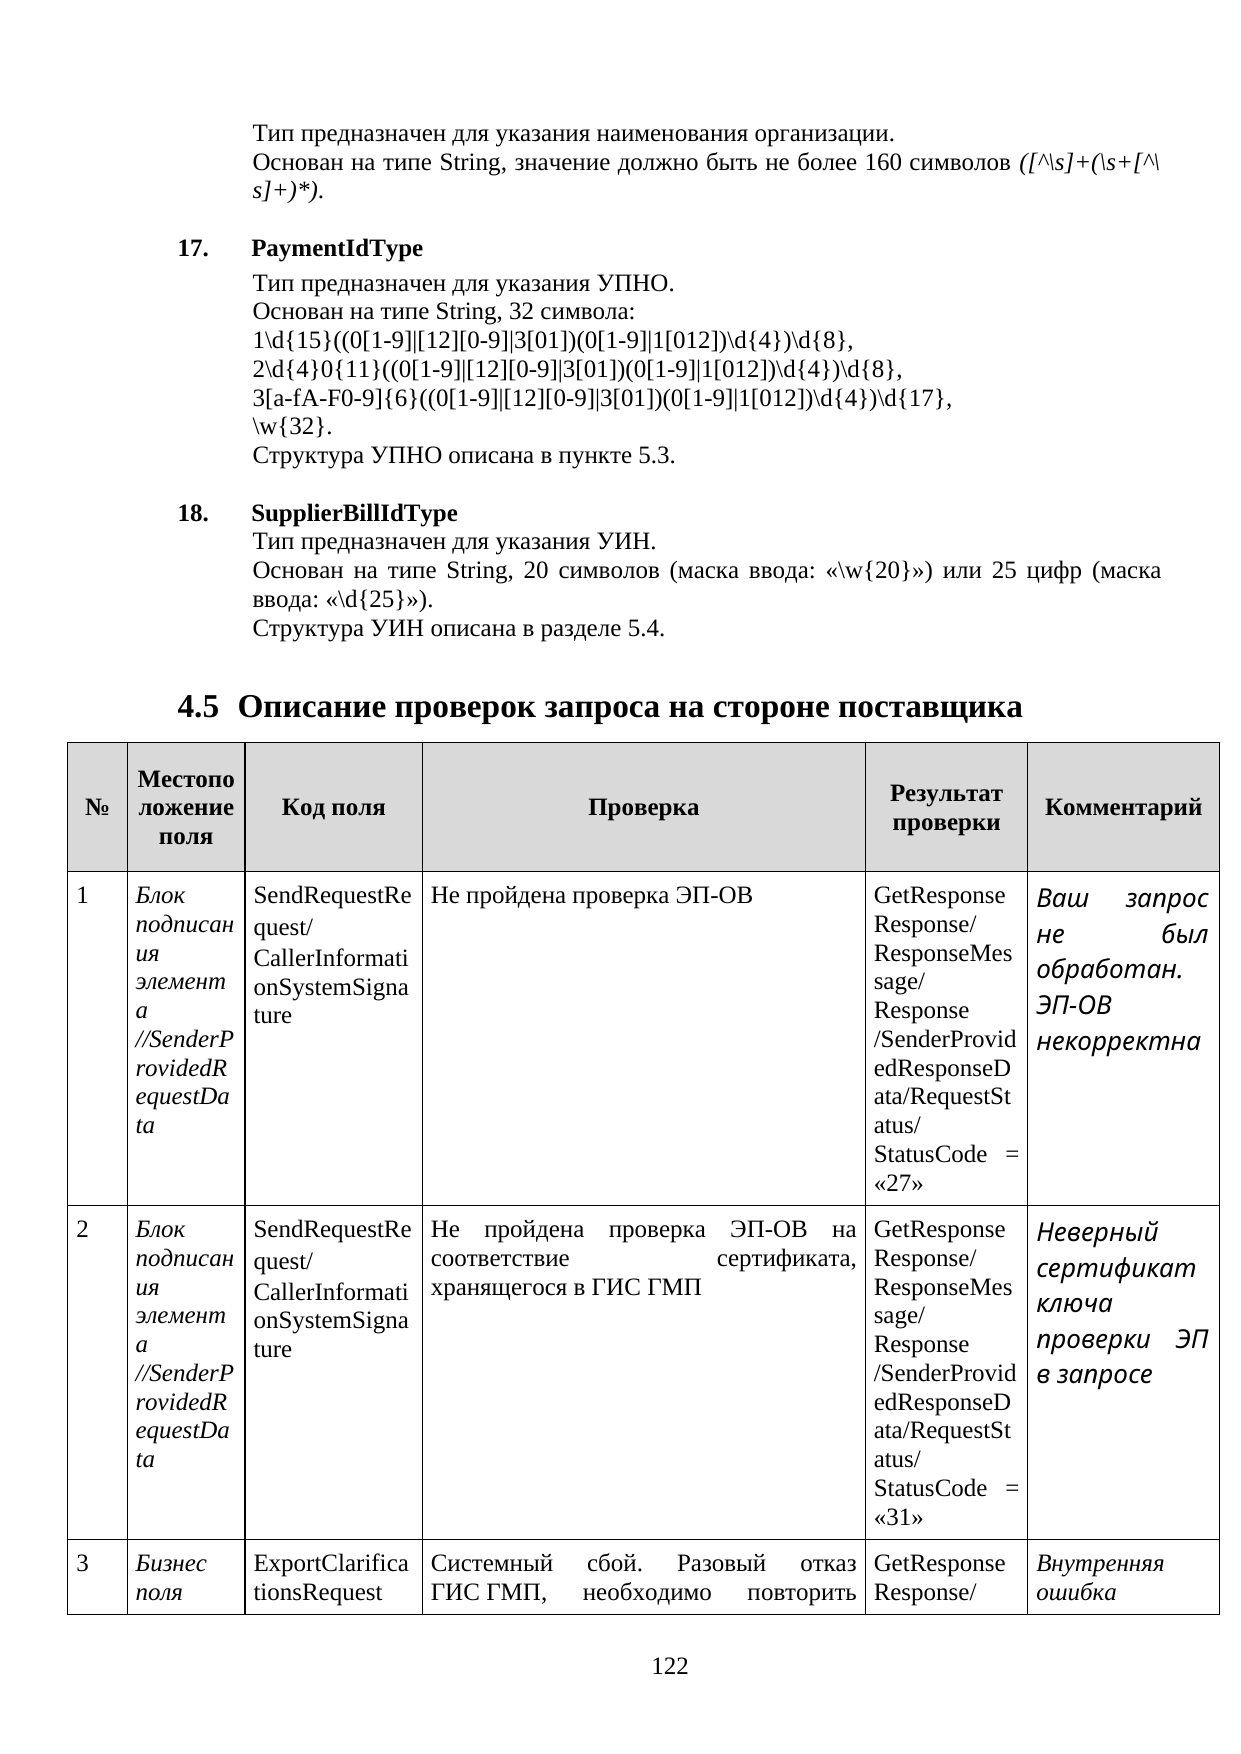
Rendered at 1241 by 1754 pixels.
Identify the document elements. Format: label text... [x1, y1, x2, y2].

text Основан на типе String, значение должно быть не более 160 символов ([^\s]+(\s+[^\s]+)*). [252, 147, 1162, 204]
text 2\d{4}0{11}((0[1-9]|[12][0-9]|3[01])(0[1-9]|1[012])\d{4})\d{8}, [252, 354, 1162, 383]
table_cell [68, 1206, 127, 1539]
table_cell Блок подписания элемента //SenderProvidedRequestData [128, 1206, 244, 1539]
text Основан на типе String, 20 символов (маска ввода: «\w{20}») или 25 цифр (маска ввода: «\d{25}»). [252, 555, 1162, 613]
list Описание проверок запроса на стороне поставщика [177, 687, 1162, 725]
text Структура УИН описана в разделе 5.4. [252, 613, 1162, 641]
table_cell Бизнес поля запроса [128, 1540, 244, 1614]
table_cell Ваш запрос не был обработан. ЭП-ОВ некорректна [1028, 872, 1219, 1205]
text Тип предназначен для указания наименования организации. [252, 118, 1162, 147]
list PaymentIdType [177, 233, 1162, 262]
table_header Местоположение поля [128, 743, 244, 871]
table_cell SendRequestRequest/ CallerInformationSystemSignature [246, 872, 422, 1205]
table_cell Не пройдена проверка ЭП-ОВ [423, 872, 865, 1205]
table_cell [866, 1540, 1027, 1614]
table_cell ExportClarificationsRequest [246, 1540, 422, 1614]
table_header № [68, 743, 127, 871]
text \w{32}. [252, 411, 1162, 440]
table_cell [423, 1540, 865, 1614]
table_cell [68, 1540, 127, 1614]
text 1\d{15}((0[1-9]|[12][0-9]|3[01])(0[1-9]|1[012])\d{4})\d{8}, [252, 325, 1162, 354]
table_cell SendRequestRequest/ CallerInformationSystemSignature [246, 1206, 422, 1539]
table_cell Не пройдена проверка ЭП-ОВ на соответствие сертификата, хранящегося в ГИС ГМП [423, 1206, 865, 1539]
text Тип предназначен для указания УИН. [252, 526, 1162, 555]
list SupplierBillIdType [177, 498, 1162, 526]
table_cell [68, 872, 127, 1205]
table_header Проверка [423, 743, 865, 871]
table_header Комментарий [1028, 743, 1219, 871]
table_cell Неверный сертификат ключа проверки ЭП в запросе [1028, 1206, 1219, 1539]
text 3[a-fA-F0-9]{6}((0[1-9]|[12][0-9]|3[01])(0[1-9]|1[012])\d{4})\d{17}, [252, 383, 1162, 411]
table_cell GetResponseResponse/ResponseMessage/Response /SenderProvidedResponseData/RequestStatus/ StatusCode = «31» [866, 1206, 1027, 1539]
text Основан на типе String, 32 символа: [252, 296, 1162, 325]
text Структура УПНО описана в пункте 5.3. [252, 440, 1162, 469]
table_cell GetResponseResponse/ResponseMessage/Response /SenderProvidedResponseData/RequestStatus/ StatusCode = «27» [866, 872, 1027, 1205]
table_cell Блок подписания элемента //SenderProvidedRequestData [128, 872, 244, 1205]
table_cell Внутренняя ошибка [1028, 1540, 1219, 1614]
text Тип предназначен для указания УПНО. [252, 268, 1162, 296]
table_header Результат проверки [866, 743, 1027, 871]
table_header Код поля [246, 743, 422, 871]
